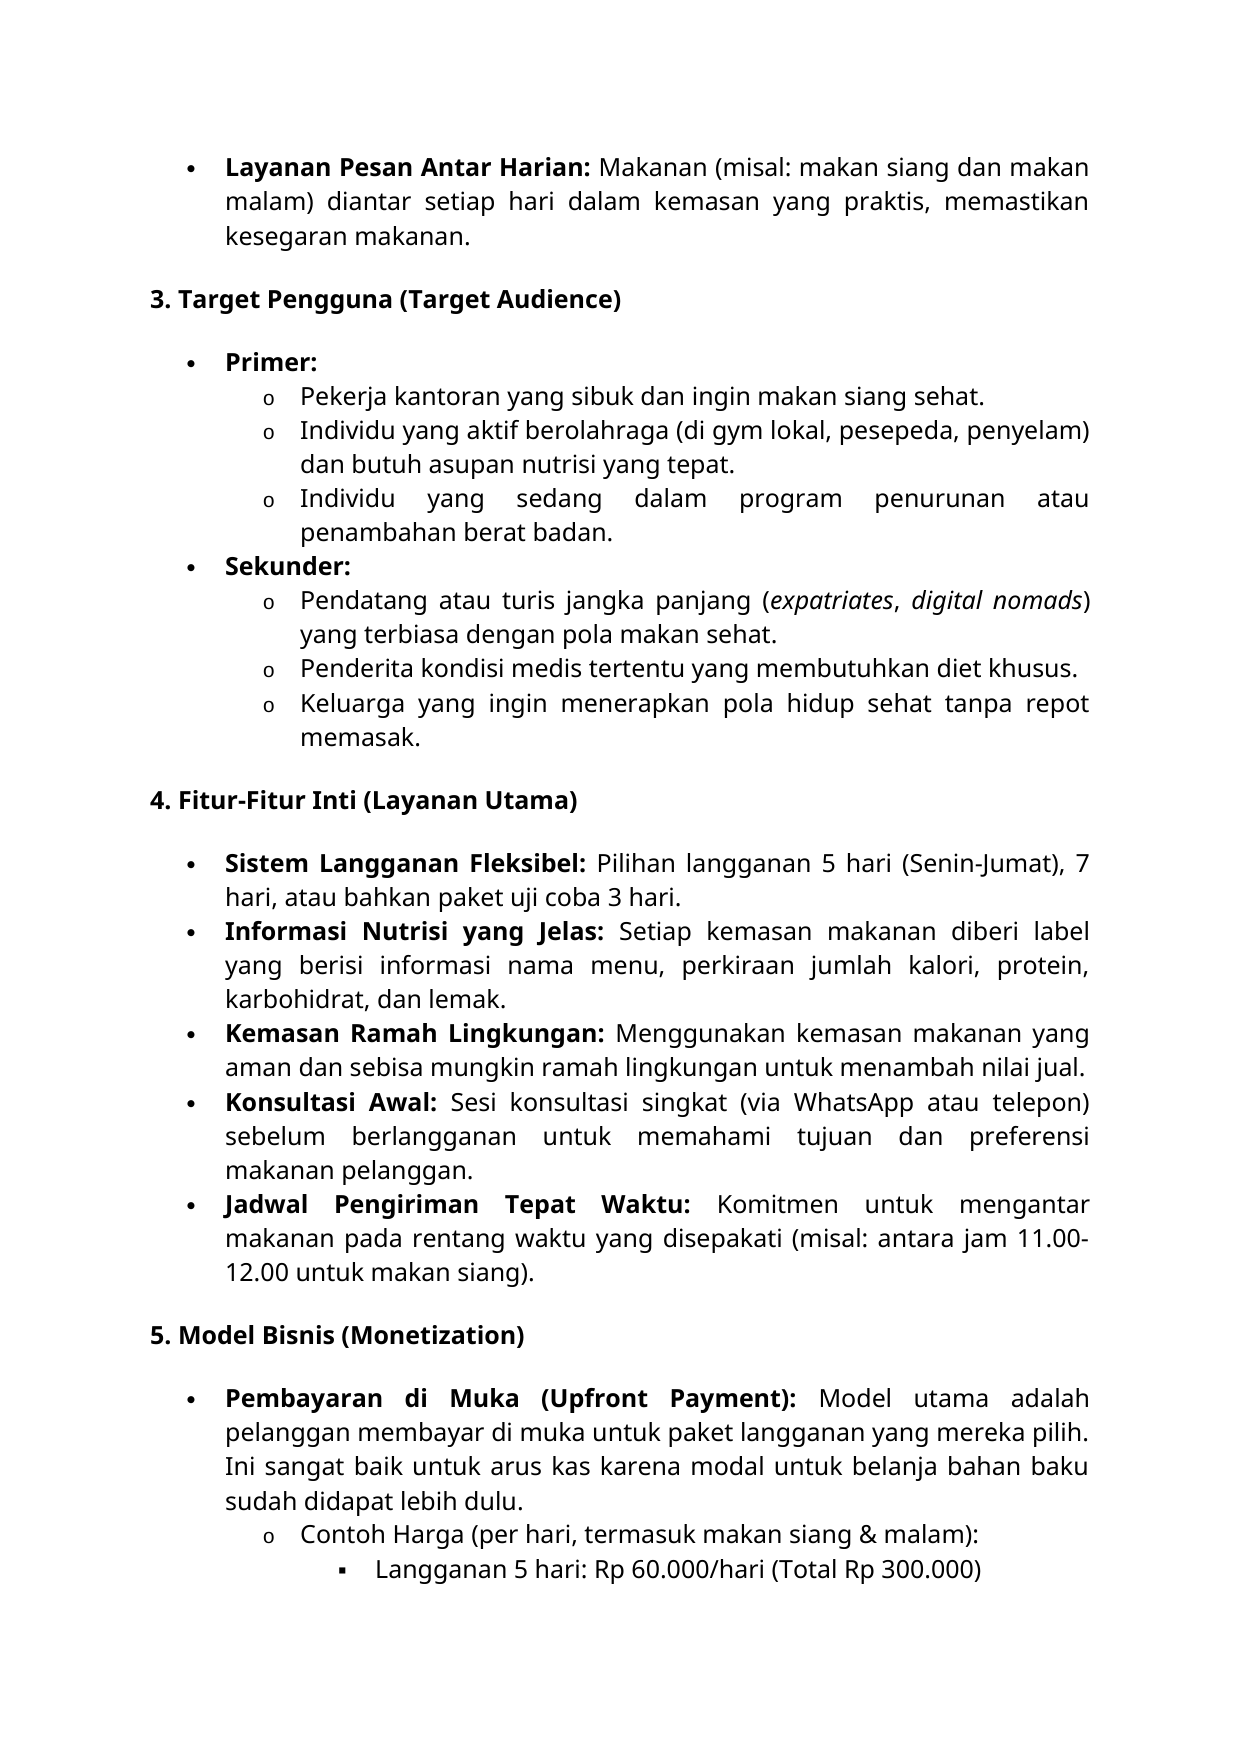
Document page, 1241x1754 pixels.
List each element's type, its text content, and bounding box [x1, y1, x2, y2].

list Jadwal Pengiriman Tepat Waktu: Komitmen untuk mengantar makanan pada rentang waktu yang disepakati (misal: antara jam 11.00-12.00 untuk makan siang). [187, 1186, 1090, 1288]
text 3. Target Pengguna (Target Audience) [150, 281, 1090, 315]
list Sistem Langganan Fleksibel: Pilihan langganan 5 hari (Senin-Jumat), 7 hari, atau bahkan paket uji coba 3 hari. [187, 846, 1090, 914]
list Konsultasi Awal: Sesi konsultasi singkat (via WhatsApp atau telepon) sebelum berlangganan untuk memahami tujuan dan preferensi makanan pelanggan. [187, 1084, 1090, 1186]
list Sekunder: [187, 549, 1090, 583]
list Layanan Pesan Antar Harian: Makanan (misal: makan siang dan makan malam) diantar setiap hari dalam kemasan yang praktis, memastikan kesegaran makanan. [187, 150, 1090, 252]
list Contoh Harga (per hari, termasuk makan siang & malam): [262, 1517, 1090, 1551]
list Pekerja kantoran yang sibuk dan ingin makan siang sehat. [262, 379, 1090, 413]
list Kemasan Ramah Lingkungan: Menggunakan kemasan makanan yang aman dan sebisa mungkin ramah lingkungan untuk menambah nilai jual. [187, 1016, 1090, 1084]
list Individu yang aktif berolahraga (di gym lokal, pesepeda, penyelam) dan butuh asupan nutrisi yang tepat. [262, 413, 1090, 481]
list Pembayaran di Muka (Upfront Payment): Model utama adalah pelanggan membayar di muka untuk paket langganan yang mereka pilih. Ini sangat baik untuk arus kas karena modal untuk belanja bahan baku sudah didapat lebih dulu. [187, 1381, 1090, 1517]
text 4. Fitur-Fitur Inti (Layanan Utama) [150, 782, 1090, 817]
list Pendatang atau turis jangka panjang (expatriates, digital nomads) yang terbiasa dengan pola makan sehat. [262, 583, 1090, 651]
list Individu yang sedang dalam program penurunan atau penambahan berat badan. [262, 481, 1090, 549]
text 5. Model Bisnis (Monetization) [150, 1318, 1090, 1352]
list Informasi Nutrisi yang Jelas: Setiap kemasan makanan diberi label yang berisi informasi nama menu, perkiraan jumlah kalori, protein, karbohidrat, dan lemak. [187, 914, 1090, 1016]
list Keluarga yang ingin menerapkan pola hidup sehat tanpa repot memasak. [262, 685, 1090, 753]
list Penderita kondisi medis tertentu yang membutuhkan diet khusus. [262, 651, 1090, 685]
list Primer: [187, 344, 1090, 379]
list Langganan 5 hari: Rp 60.000/hari (Total Rp 300.000) [337, 1551, 1090, 1585]
